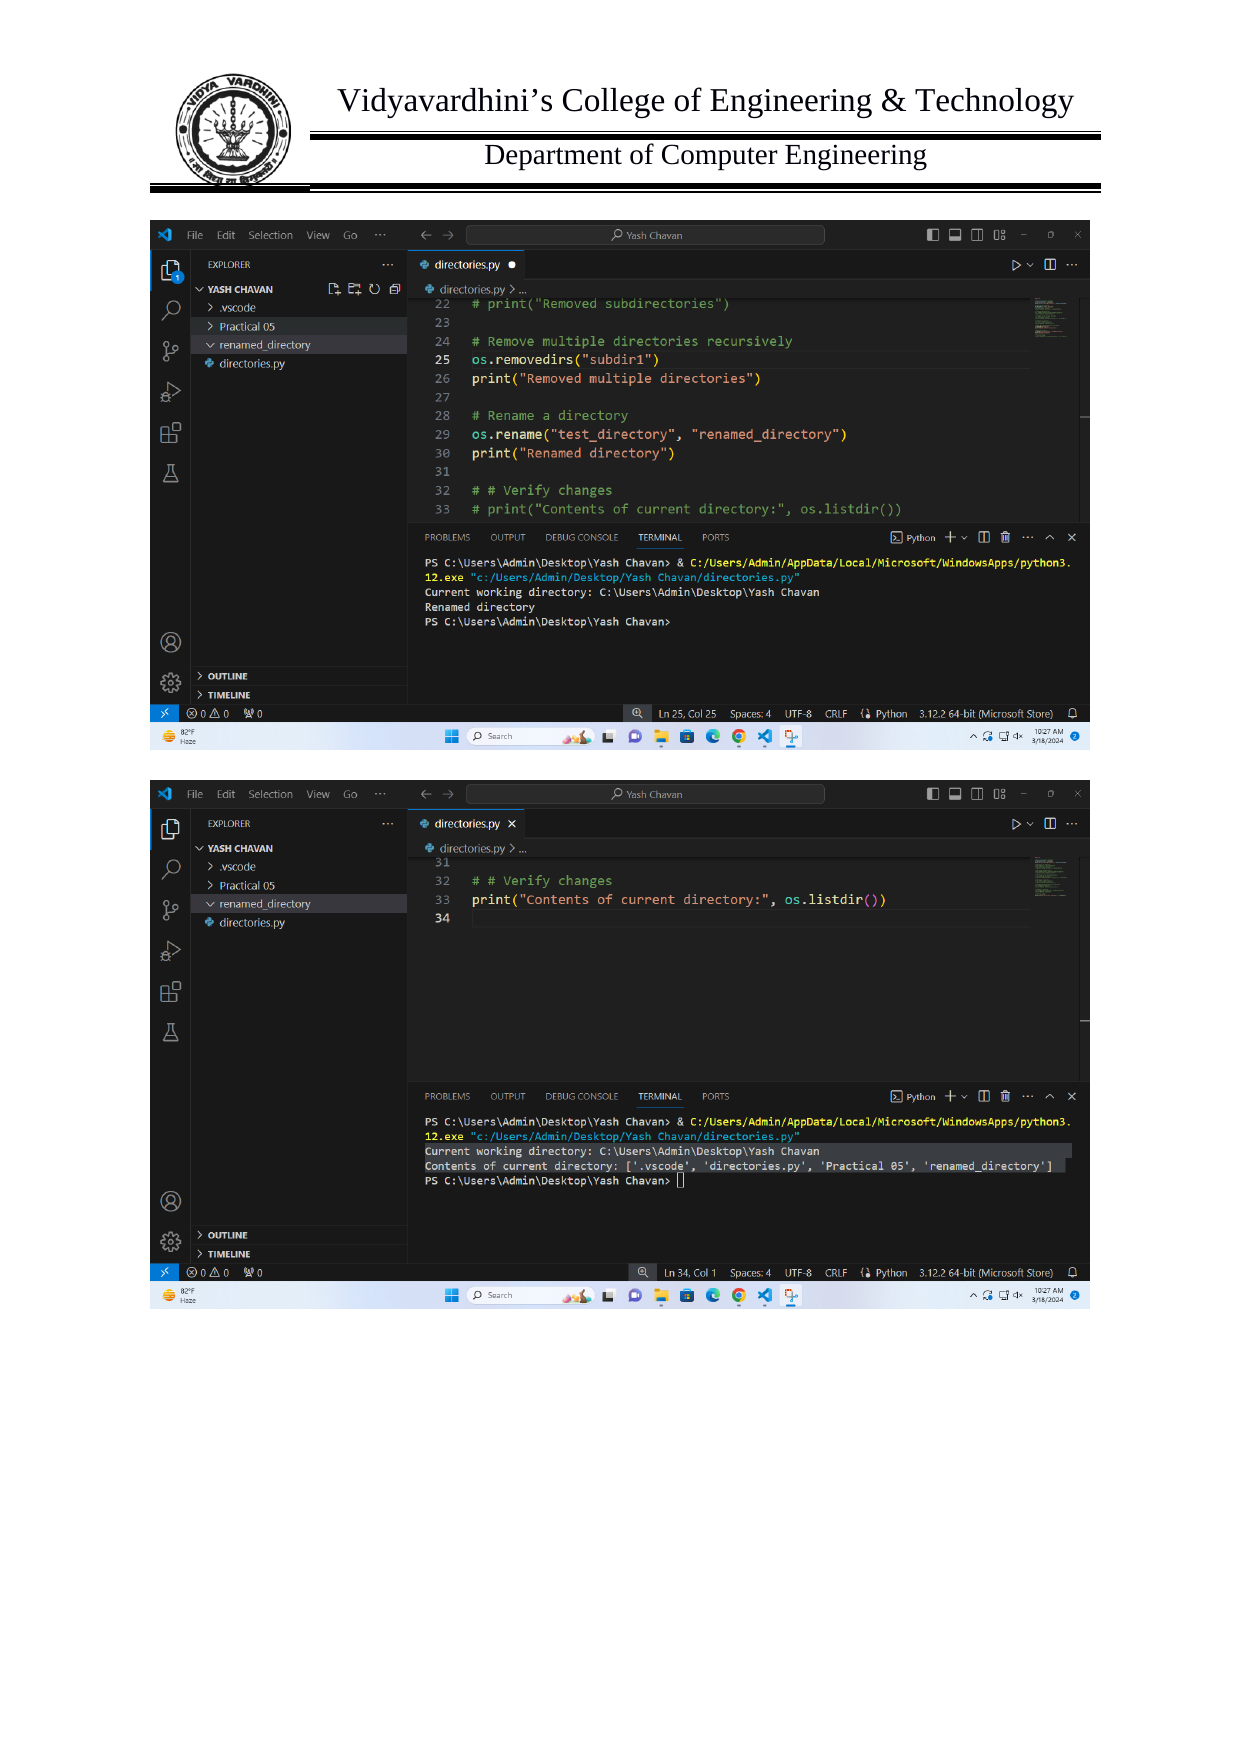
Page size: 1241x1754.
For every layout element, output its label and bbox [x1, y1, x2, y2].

picture [150, 780, 1090, 1309]
picture [150, 220, 1090, 750]
picture [173, 73, 292, 183]
